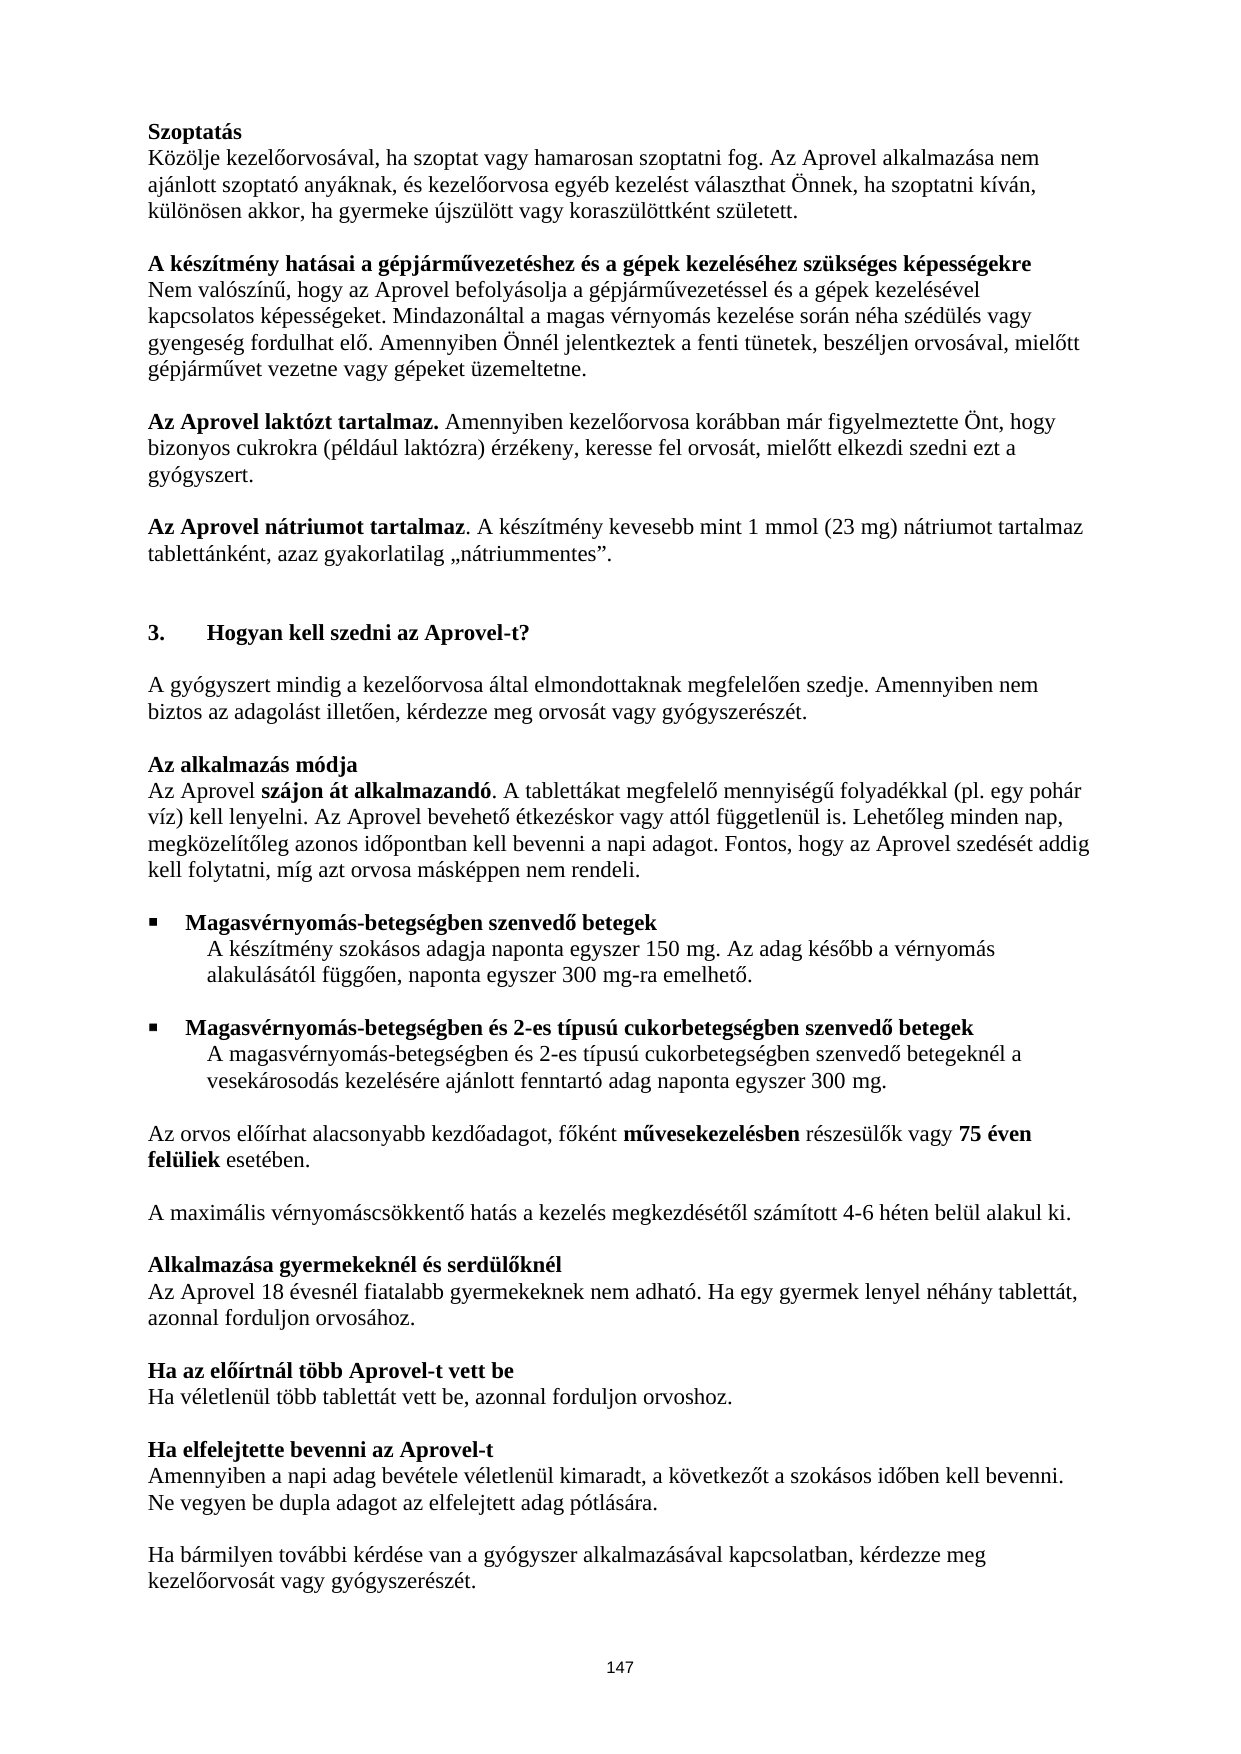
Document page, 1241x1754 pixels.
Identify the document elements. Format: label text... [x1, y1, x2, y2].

text A készítmény szokásos adagja naponta egyszer 150 mg. Az adag később a vérnyomás alakulásától függően, naponta egyszer 300 mg-ra emelhető. [207, 935, 1093, 988]
text A maximális vérnyomáscsökkentő hatás a kezelés megkezdésétől számított 4-6 héten belül alakul ki. [148, 1199, 1093, 1225]
text Közölje kezelőorvosával, ha szoptat vagy hamarosan szoptatni fog. Az Aprovel alkalmazása nem ajánlott szoptató anyáknak, és kezelőorvosa egyéb kezelést választhat Önnek, ha szoptatni kíván, különösen akkor, ha gyermeke újszülött vagy koraszülöttként született. [148, 144, 1093, 223]
text Az Aprovel nátriumot tartalmaz. A készítmény kevesebb mint 1 mmol (23 mg) nátriumot tartalmaz tablettánként, azaz gyakorlatilag „nátriummentes”. [148, 513, 1093, 566]
subtitle Az alkalmazás módja [148, 751, 1093, 777]
text Az Aprovel szájon át alkalmazandó. A tablettákat megfelelő mennyiségű folyadékkal (pl. egy pohár víz) kell lenyelni. Az Aprovel bevehető étkezéskor vagy attól függetlenül is. Lehetőleg minden nap, megközelítőleg azonos időpontban kell bevenni a napi adagot. Fontos, hogy az Aprovel szedését addig kell folytatni, míg azt orvosa másképpen nem rendeli. [148, 777, 1093, 882]
subtitle 3. Hogyan kell szedni az Aprovel-t? [148, 619, 1093, 645]
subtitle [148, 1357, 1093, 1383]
text A gyógyszert mindig a kezelőorvosa által elmondottaknak megfelelően szedje. Amennyiben nem biztos az adagolást illetően, kérdezze meg orvosát vagy gyógyszerészét. [148, 672, 1093, 724]
subtitle Szoptatás [148, 118, 1093, 144]
text Az orvos előírhat alacsonyabb kezdőadagot, főként művesekezelésben részesülők vagy 75 éven felüliek esetében. [148, 1119, 1093, 1172]
text Alkalmazása gyermekeknél és serdülőknél [148, 1251, 1093, 1278]
text A magasvérnyomás-betegségben és 2-es típusú cukorbetegségben szenvedő betegeknél a vesekárosodás kezelésére ajánlott fenntartó adag naponta egyszer 300 mg. [207, 1041, 1093, 1093]
text Az Aprovel laktózt tartalmaz. Amennyiben kezelőorvosa korábban már figyelmeztette Önt, hogy bizonyos cukrokra (például laktózra) érzékeny, keresse fel orvosát, mielőtt elkezdi szedni ezt a gyógyszert. [148, 408, 1093, 487]
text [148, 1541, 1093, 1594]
text Magasvérnyomás-betegségben és 2-es típusú cukorbetegségben szenvedő betegek [148, 1014, 1093, 1041]
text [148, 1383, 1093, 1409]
text Magasvérnyomás-betegségben szenvedő betegek [148, 909, 1093, 935]
subtitle A készítmény hatásai a gépjárművezetéshez és a gépek kezeléséhez szükséges képességekre [148, 250, 1093, 276]
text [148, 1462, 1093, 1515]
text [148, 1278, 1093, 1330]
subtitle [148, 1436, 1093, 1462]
text Nem valószínű, hogy az Aprovel befolyásolja a gépjárművezetéssel és a gépek kezelésével kapcsolatos képességeket. Mindazonáltal a magas vérnyomás kezelése során néha szédülés vagy gyengeség fordulhat elő. Amennyiben Önnél jelentkeztek a fenti tünetek, beszéljen orvosával, mielőtt gépjárművet vezetne vagy gépeket üzemeltetne. [148, 276, 1093, 382]
